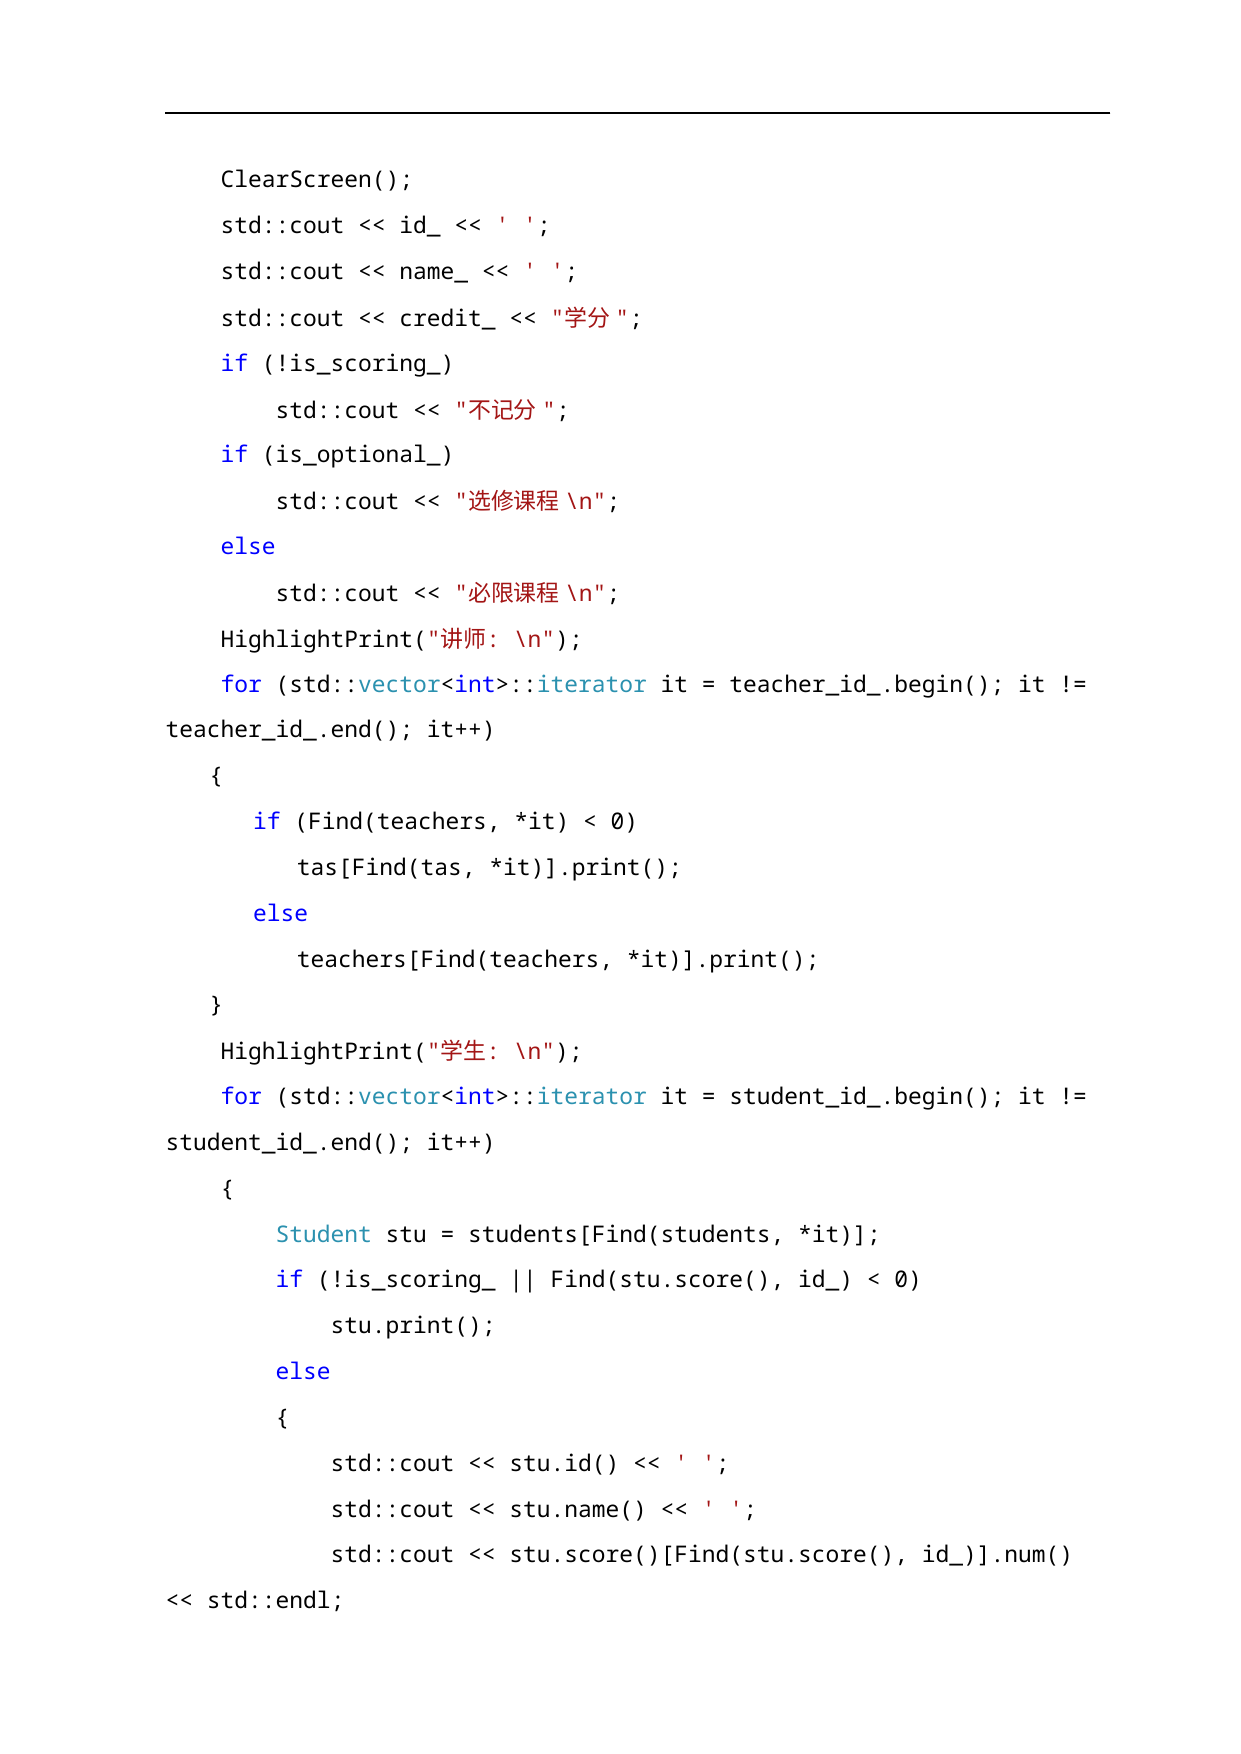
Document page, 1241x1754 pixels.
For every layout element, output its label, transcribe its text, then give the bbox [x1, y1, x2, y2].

text std::cout << credit_ << "学分 "; [165, 294, 1110, 339]
text { [165, 1394, 1110, 1439]
text std::cout << stu.score()[Find(stu.score(), id_)].num() << std::endl; [165, 1531, 1110, 1623]
text if (!is_scoring_ || Find(stu.score(), id_) < 0) [165, 1256, 1110, 1302]
text std::cout << stu.name() << ' '; [165, 1485, 1110, 1531]
text tas[Find(tas, *it)].print(); [165, 844, 1110, 889]
text } [165, 981, 1110, 1027]
text for (std::vector<int>::iterator it = student_id_.begin(); it != student_id_.end(); it++) [165, 1073, 1110, 1164]
text { [165, 752, 1110, 798]
text std::cout << "不记分 "; [165, 385, 1110, 431]
text std::cout << "必限课程 \n"; [165, 569, 1110, 614]
text for (std::vector<int>::iterator it = teacher_id_.begin(); it != teacher_id_.end(); it++) [165, 660, 1110, 752]
text HighlightPrint("学生: \n"); [165, 1027, 1110, 1073]
text { [165, 1164, 1110, 1210]
text Student stu = students[Find(students, *it)]; [165, 1210, 1110, 1256]
text std::cout << id_ << ' '; [165, 202, 1110, 248]
text if (is_optional_) [165, 431, 1110, 477]
text std::cout << "选修课程 \n"; [165, 477, 1110, 523]
text HighlightPrint("讲师: \n"); [165, 614, 1110, 660]
text std::cout << name_ << ' '; [165, 248, 1110, 294]
text std::cout << stu.id() << ' '; [165, 1439, 1110, 1485]
text else [165, 889, 1110, 935]
text stu.print(); [165, 1302, 1110, 1348]
text teachers[Find(teachers, *it)].print(); [165, 935, 1110, 981]
text else [165, 1348, 1110, 1394]
text if (Find(teachers, *it) < 0) [165, 798, 1110, 844]
text ClearScreen(); [165, 156, 1110, 202]
text if (!is_scoring_) [165, 339, 1110, 385]
text else [165, 523, 1110, 569]
